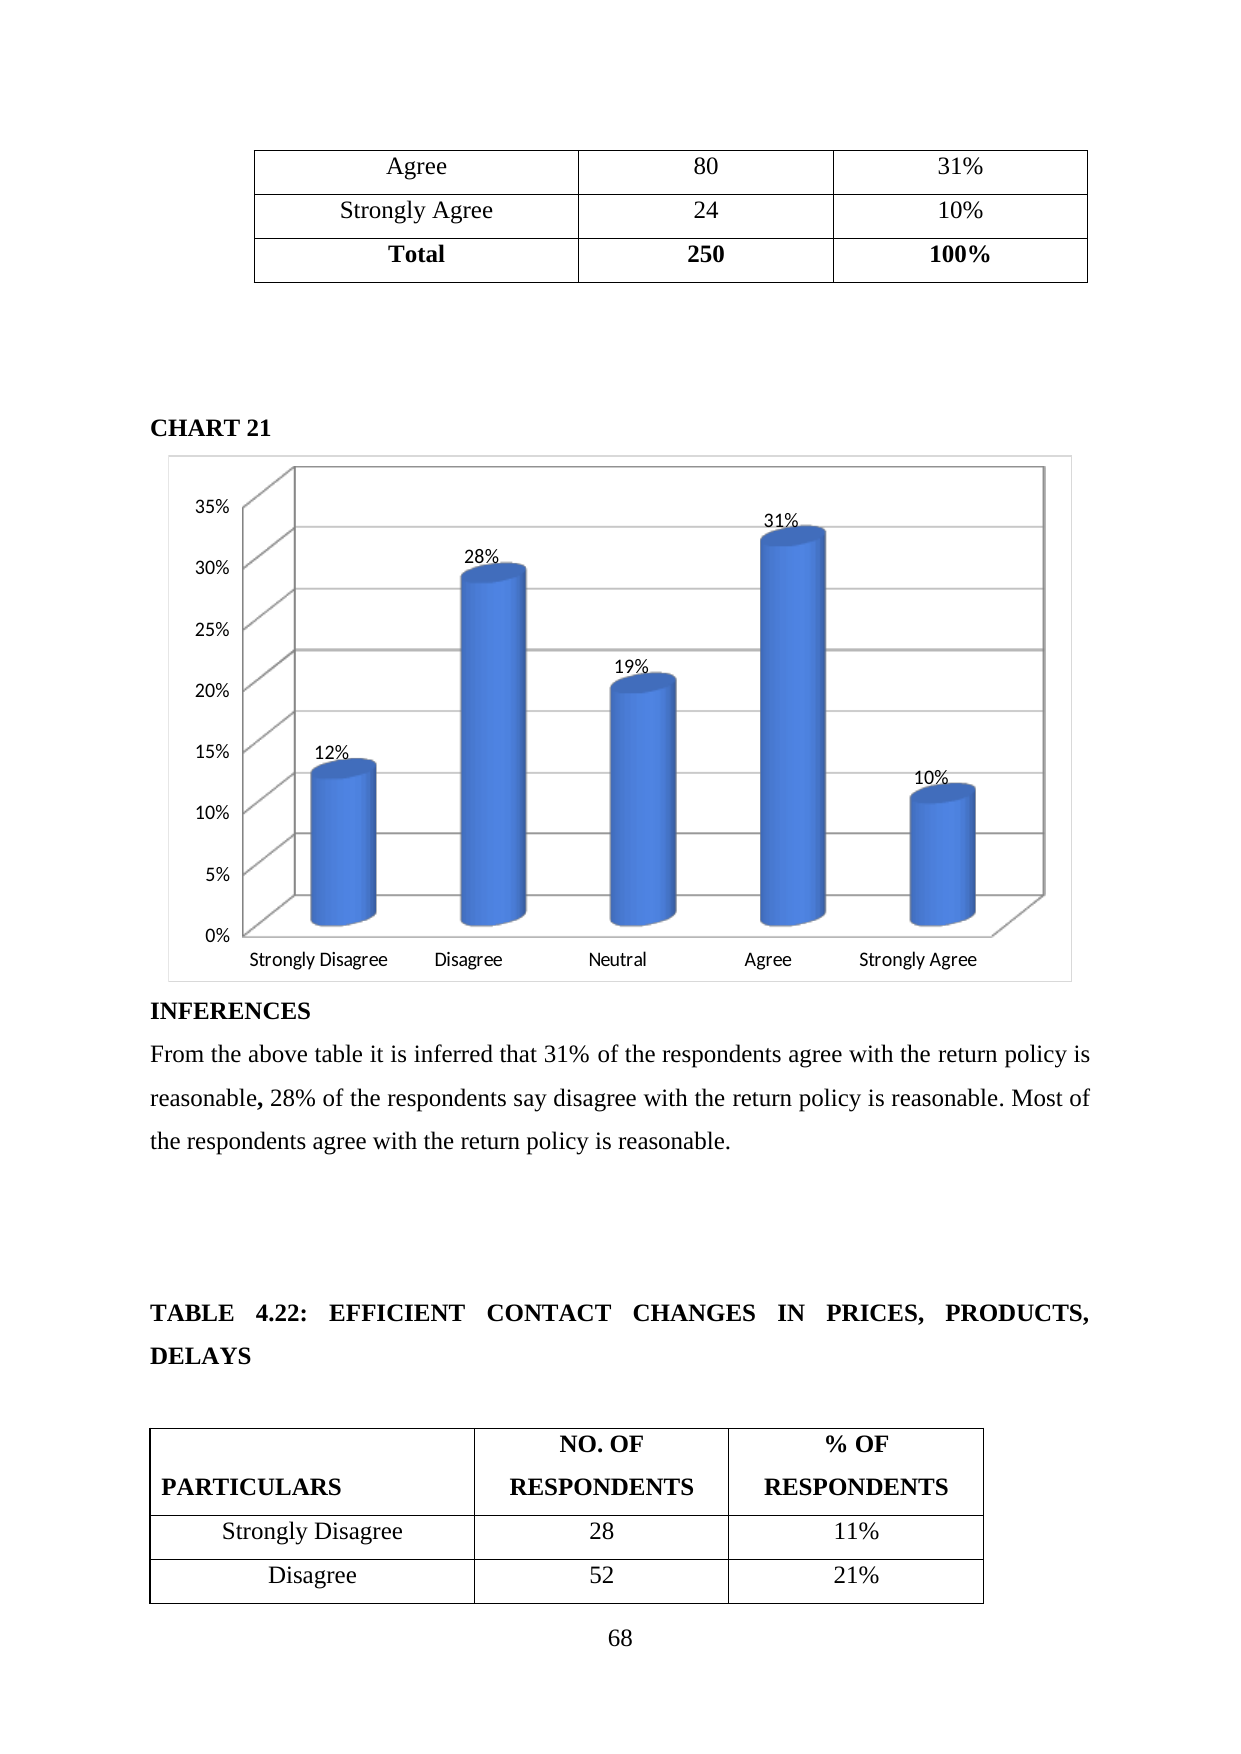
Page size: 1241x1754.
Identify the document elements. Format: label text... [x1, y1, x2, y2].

table_cell 21% [729, 1560, 983, 1603]
text CHART 21 [150, 413, 1090, 441]
text INFERENCES [150, 996, 1090, 1025]
table_cell 100% [834, 239, 1087, 282]
table_header % OF RESPONDENTS [729, 1429, 983, 1515]
table_header PARTICULARS [151, 1429, 474, 1515]
table_header NO. OF RESPONDENTS [475, 1429, 728, 1515]
text TABLE 4.22: EFFICIENT CONTACT CHANGES IN PRICES, PRODUCTS, DELAYS [150, 1298, 1090, 1370]
table_cell 24 [579, 195, 833, 238]
table_cell 31% [834, 151, 1087, 194]
table_cell Agree [255, 151, 578, 194]
text From the above table it is inferred that 31% of the respondents agree with the return policy is reasonable, 28% of the respondents say disagree with the return policy is reasonable. Most of the respondents agree with the return policy is reasonable. [150, 1039, 1090, 1154]
table_cell Disagree [151, 1560, 474, 1603]
table_cell 11% [729, 1516, 983, 1559]
table_cell 52 [475, 1560, 728, 1603]
table_cell Strongly Agree [255, 195, 578, 238]
table_cell 28 [475, 1516, 728, 1559]
table_cell 80 [579, 151, 833, 194]
table_cell Strongly Disagree [151, 1516, 474, 1559]
table_cell 250 [579, 239, 833, 282]
table_cell 10% [834, 195, 1087, 238]
table_cell Total [255, 239, 578, 282]
